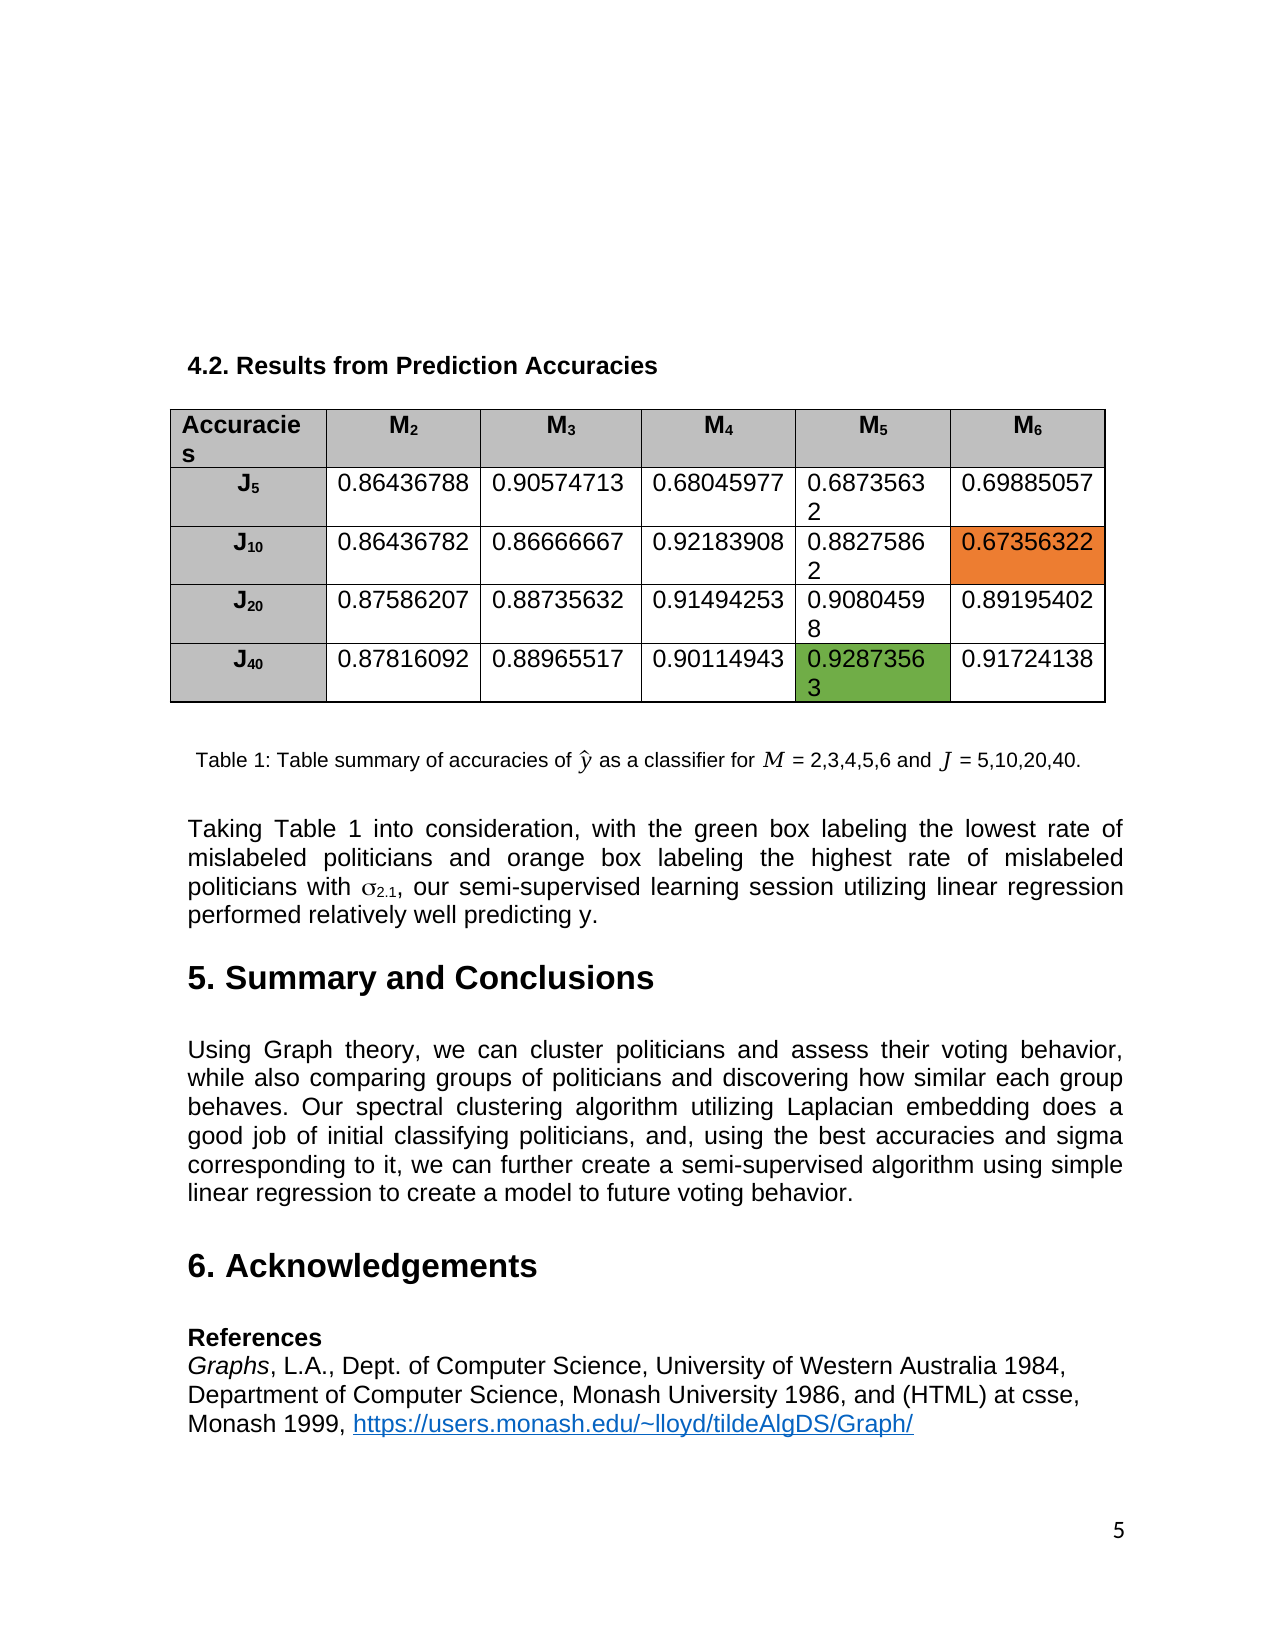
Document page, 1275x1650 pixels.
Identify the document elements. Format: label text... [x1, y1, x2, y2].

table_cell 0.86436782 [327, 527, 480, 584]
table_cell 0.89195402 [951, 585, 1104, 643]
text Using Graph theory, we can cluster politicians and assess their voting behavior, while also comparing groups of politicians and discovering how similar each group behaves. Our spectral clustering algorithm utilizing Laplacian embedding does a good job of initial classifying politicians, and, using the best accuracies and sigma corresponding to it, we can further create a semi-supervised algorithm using simple linear regression to create a model to future voting behavior. [187, 1035, 1125, 1207]
table_cell 0.87586207 [327, 585, 480, 643]
table_header M2 [327, 410, 480, 467]
table_cell 0.90114943 [642, 644, 795, 701]
text 4.2. Results from Prediction Accuracies [187, 351, 1125, 380]
table_header M4 [642, 410, 795, 467]
table_cell J10 [171, 527, 326, 584]
table_cell 0.86666667 [481, 527, 641, 584]
text Taking Table 1 into consideration, with the green box labeling the lowest rate of mislabeled politicians and orange box labeling the highest rate of mislabeled politicians with 2.1, our semi-supervised learning session utilizing linear regression performed relatively well predicting y. [187, 760, 1125, 929]
text References [187, 1322, 1125, 1351]
table_cell J20 [171, 585, 326, 643]
table_header M5 [796, 410, 950, 467]
table_cell 0.68735632 [796, 468, 950, 526]
table_header M3 [481, 410, 641, 467]
table_cell J5 [171, 468, 326, 526]
table_cell 0.91724138 [951, 644, 1104, 701]
table_cell 0.86436788 [327, 468, 480, 526]
table_cell J40 [171, 644, 326, 701]
list Summary and Conclusions [187, 958, 1125, 996]
table_cell 0.88275862 [796, 527, 950, 584]
table_cell 0.91494253 [642, 585, 795, 643]
table_cell 0.92873563 [796, 644, 950, 701]
table_cell 0.87816092 [327, 644, 480, 701]
table_cell 0.92183908 [642, 527, 795, 584]
table_cell 0.90574713 [481, 468, 641, 526]
table_cell 0.90804598 [796, 585, 950, 643]
table_cell 0.69885057 [951, 468, 1104, 526]
table_cell 0.88735632 [481, 585, 641, 643]
table_cell 0.88965517 [481, 644, 641, 701]
table_header M6 [951, 410, 1104, 467]
table_cell 0.68045977 [642, 468, 795, 526]
text Graphs, L.A., Dept. of Computer Science, University of Western Australia 1984, Department of Computer Science, Monash University 1986, and (HTML) at csse, Monash 1999, https://users.monash.edu/~lloyd/tildeAlgDS/Graph/ [187, 1351, 1125, 1437]
table_cell 0.67356322 [951, 527, 1104, 584]
table_header Accuracies [171, 410, 326, 467]
list Acknowledgements [187, 1246, 1125, 1284]
text Table 1: Table summary of accuracies of as a classifier for 𝑀 = 2,3,4,5,6 and 𝐽 = 5,10,20,40. [173, 746, 1104, 774]
